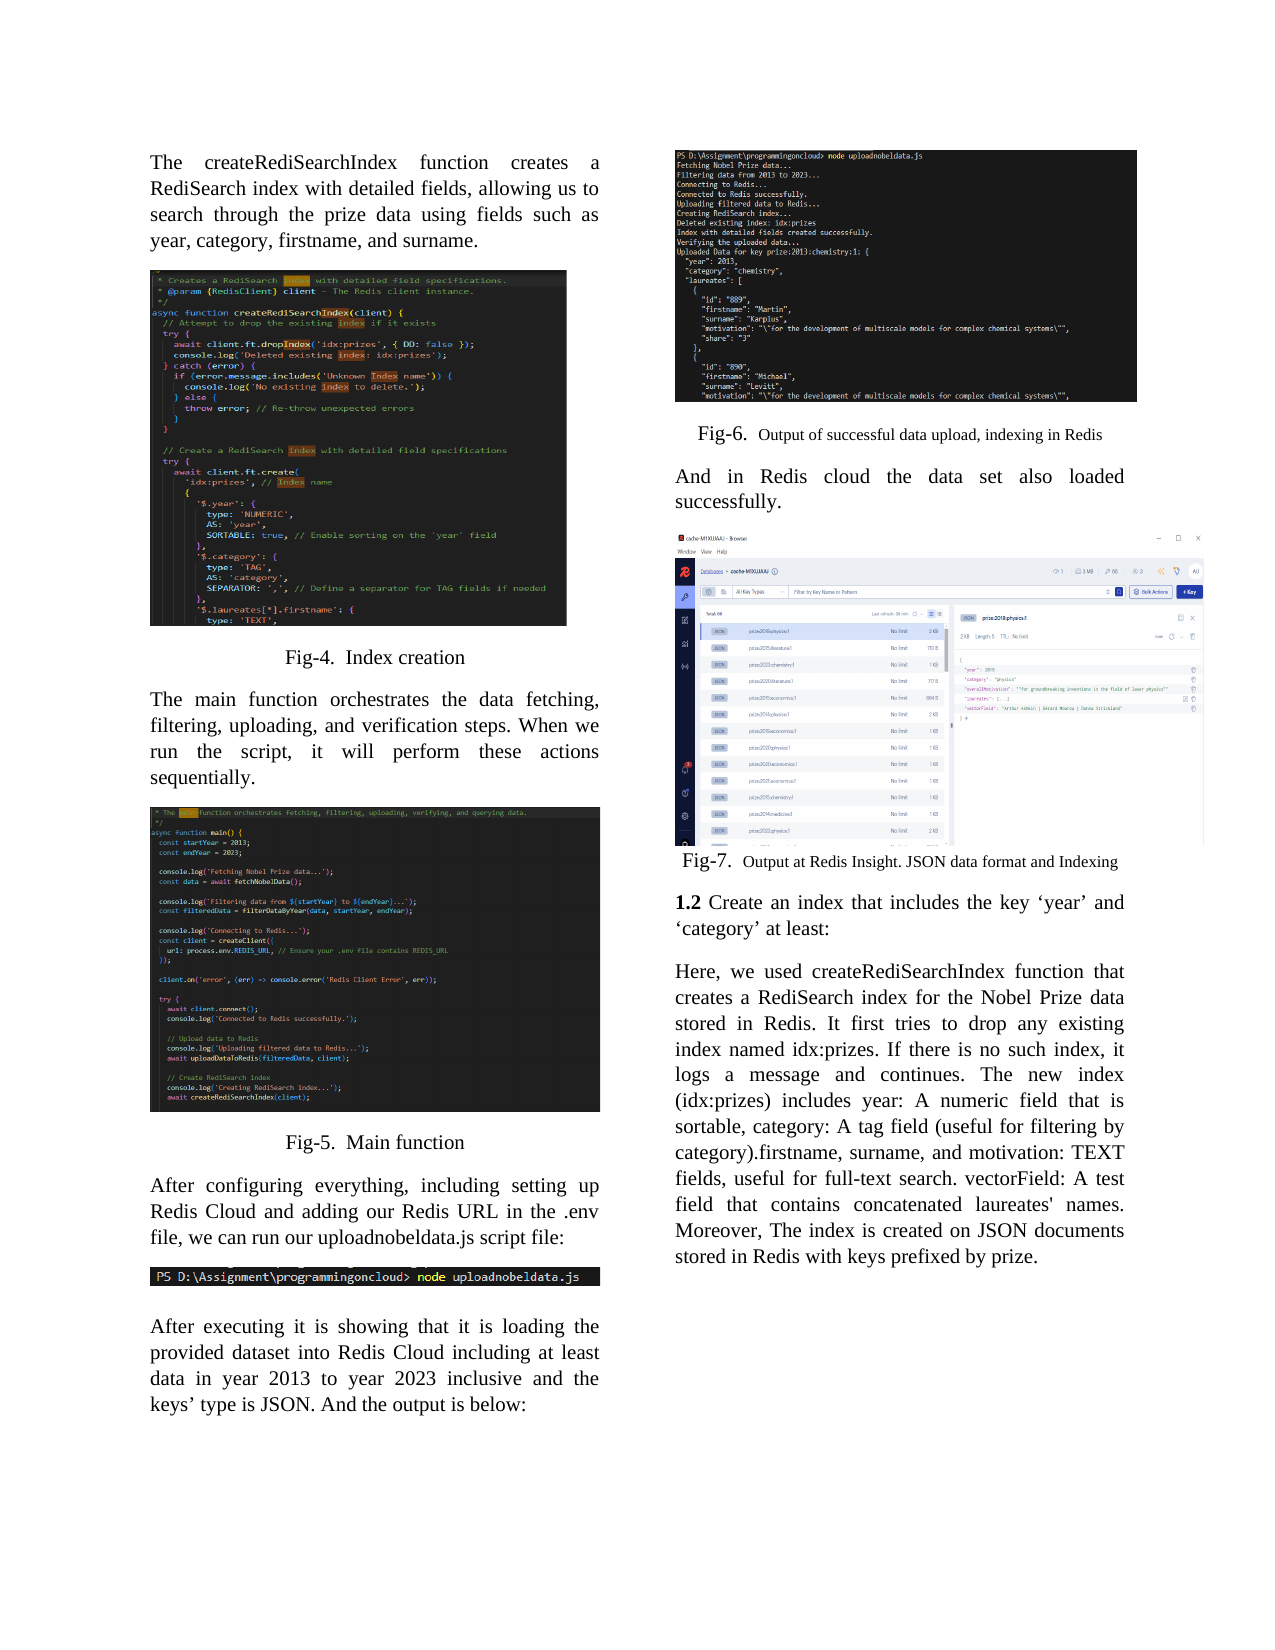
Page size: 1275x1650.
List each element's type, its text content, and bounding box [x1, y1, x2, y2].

picture [150, 1267, 600, 1286]
text Fig-4. Index creation [150, 645, 600, 669]
picture [150, 807, 600, 1112]
text After executing it is showing that it is loading the provided dataset into Redis Cloud including at least data in year 2013 to year 2023 inclusive and the keys’ type is JSON. And the output is below: [150, 1314, 600, 1416]
text Fig-5. Main function [150, 1130, 600, 1154]
text 1.2 Create an index that includes the key ‘year’ and ‘category’ at least: [675, 890, 1125, 940]
text And in Redis cloud the data set also loaded successfully. [675, 463, 1125, 513]
text After configuring everything, including setting up Redis Cloud and adding our Redis URL in the .env file, we can run our uploadnobeldata.js script file: [150, 1173, 600, 1249]
text Fig-7. Output at Redis Insight. JSON data format and Indexing [675, 846, 1125, 872]
picture [675, 150, 1137, 402]
text Here, we used createRediSearchIndex function that creates a RediSearch index for the Nobel Prize data stored in Redis. It first tries to drop any existing index named idx:prizes. If there is no such index, it logs a message and continues. The new index (idx:prizes) includes year: A numeric field that is sortable, category: A tag field (useful for filtering by category).firstname, surname, and motivation: TEXT fields, useful for full-text search. vectorField: A test field that contains concatenated laureates' names. Moreover, The index is created on JSON documents stored in Redis with keys prefixed by prize. [675, 959, 1125, 1268]
picture [675, 532, 1205, 846]
text The createRediSearchIndex function creates a RediSearch index with detailed fields, allowing us to search through the prize data using fields such as year, category, firstname, and surname. [150, 150, 600, 252]
text The main function orchestrates the data fetching, filtering, uploading, and verification steps. When we run the script, it will perform these actions sequentially. [150, 687, 600, 789]
text Fig-6. Output of successful data upload, indexing in Redis [675, 421, 1125, 445]
picture [150, 270, 567, 626]
